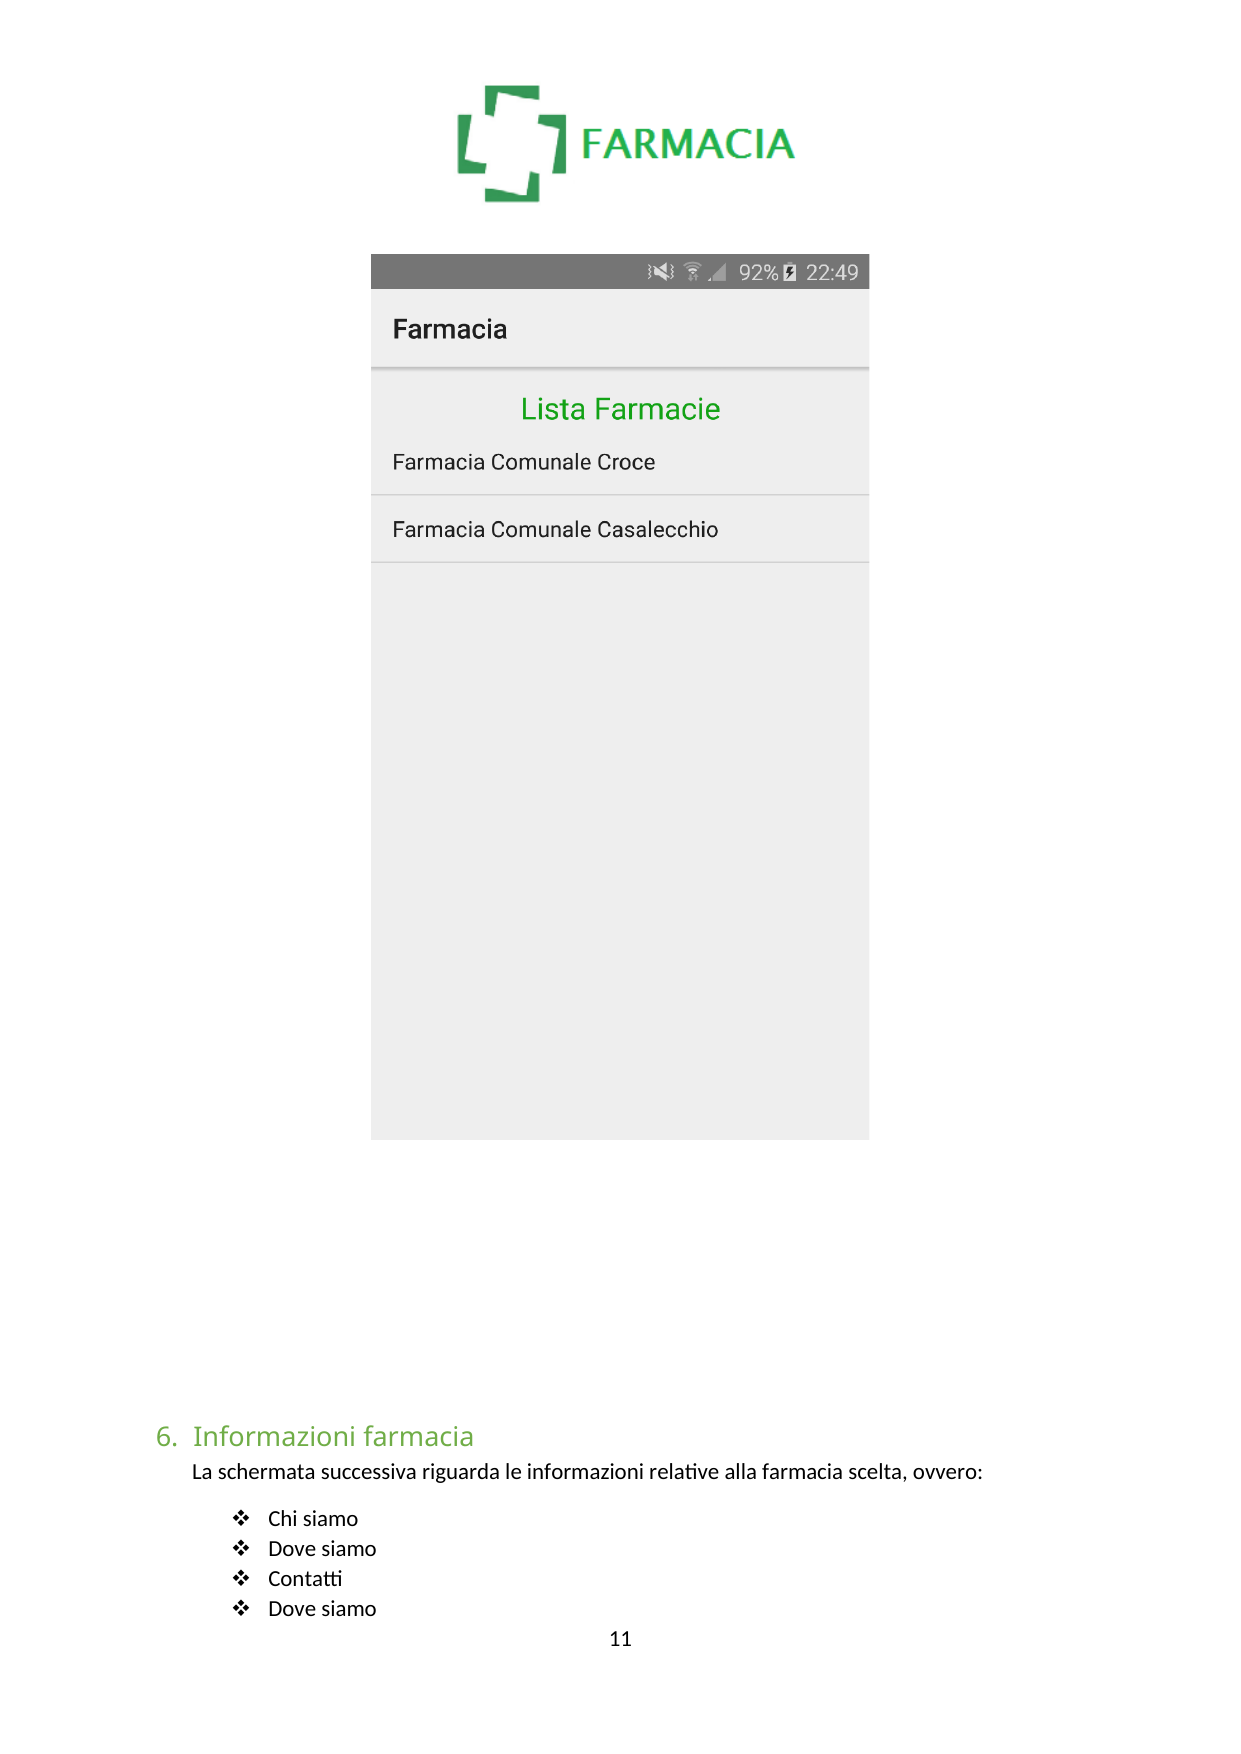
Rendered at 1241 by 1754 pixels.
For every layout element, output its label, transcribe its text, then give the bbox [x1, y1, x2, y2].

list Chi siamo [231, 1504, 1122, 1532]
picture [371, 254, 870, 1140]
picture [441, 73, 799, 208]
list Dove siamo [231, 1594, 1122, 1622]
list Contatti [231, 1564, 1122, 1592]
list Dove siamo [231, 1534, 1122, 1562]
text La schermata successiva riguarda le informazioni relative alla farmacia scelta, ovvero: [192, 1457, 1122, 1485]
subtitle Informazioni farmacia [156, 1417, 1122, 1454]
